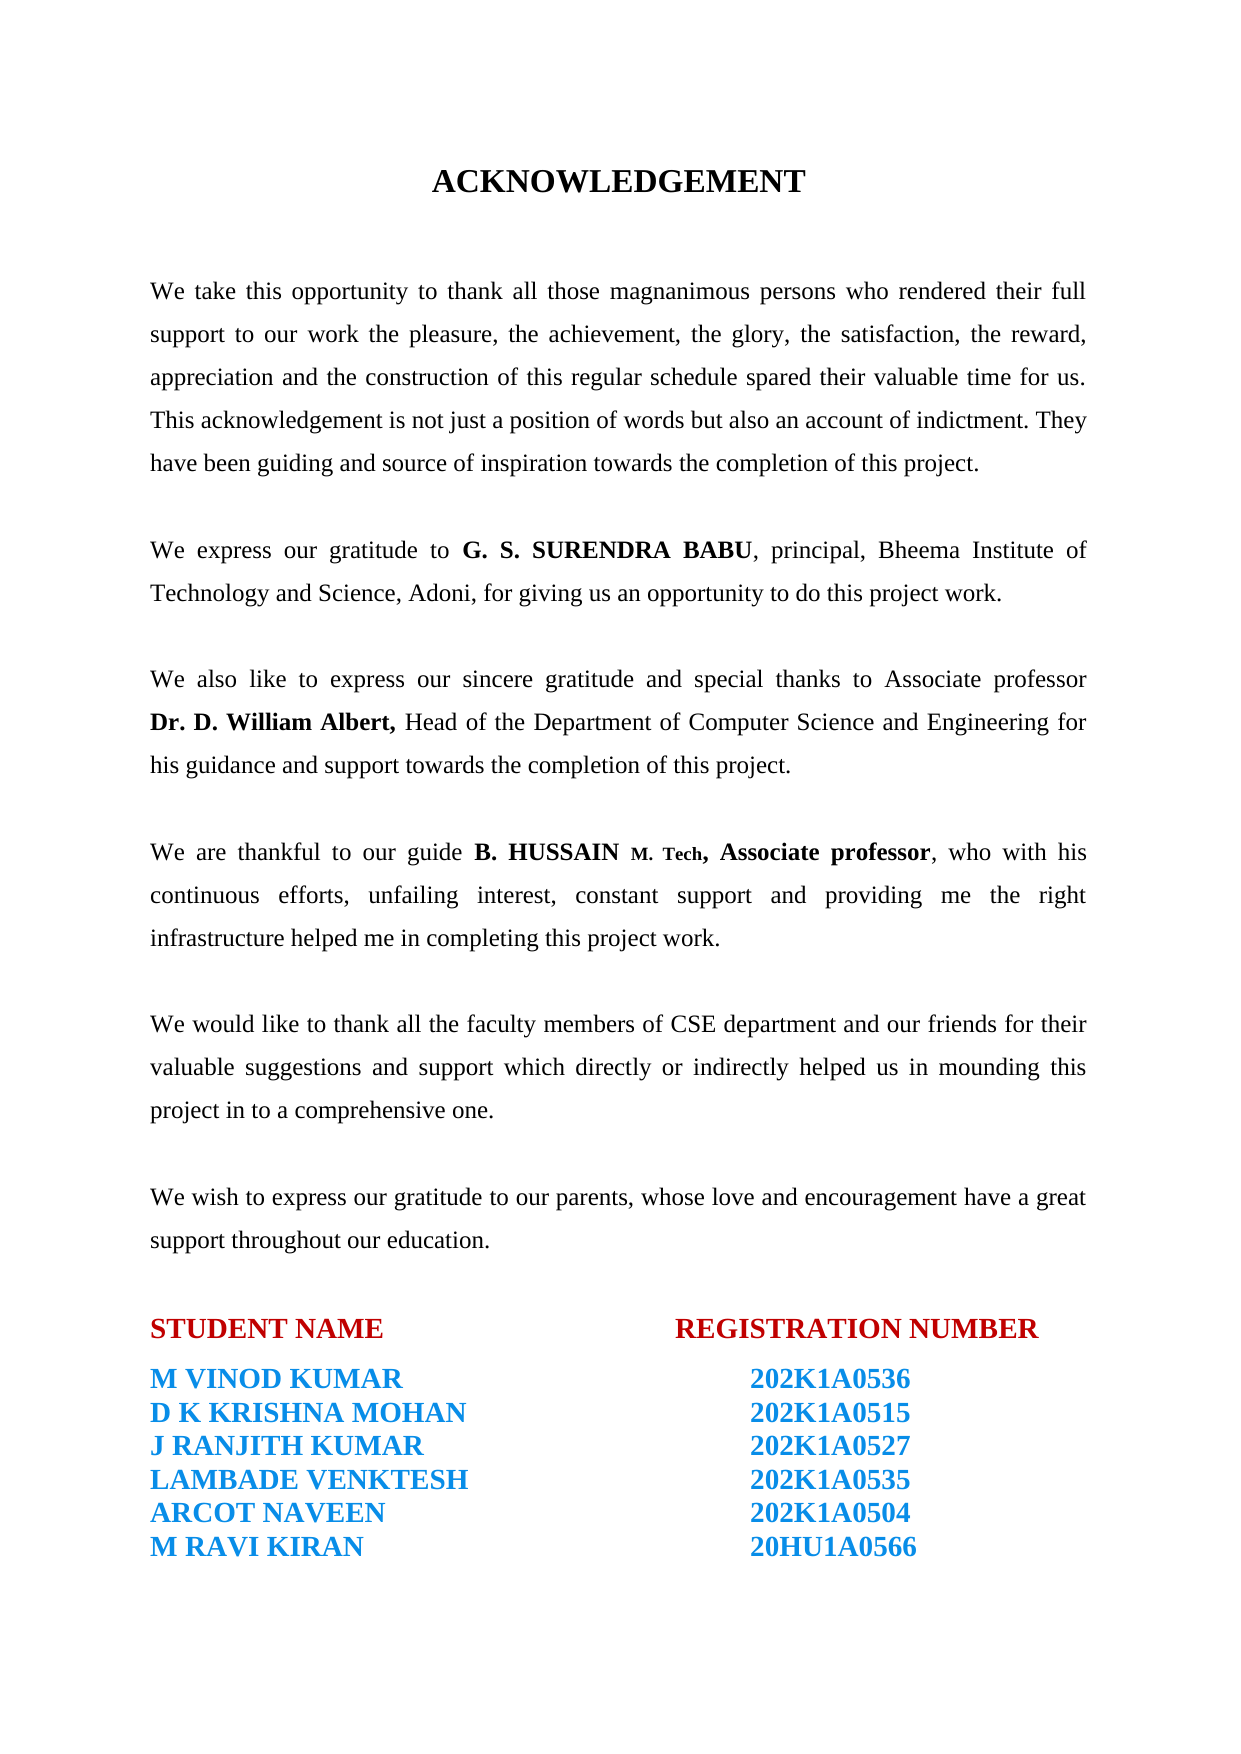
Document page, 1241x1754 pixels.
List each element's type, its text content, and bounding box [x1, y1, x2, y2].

text We wish to express our gratitude to our parents, whose love and encouragement have a great support throughout our education. [150, 1182, 1087, 1253]
text We would like to thank all the faculty members of CSE department and our friends for their valuable suggestions and support which directly or indirectly helped us in mounding this project in to a comprehensive one. [150, 1009, 1087, 1124]
text We also like to express our sincere gratitude and special thanks to Associate professor Dr. D. William Albert, Head of the Department of Computer Science and Engineering for his guidance and support towards the completion of this project. [150, 664, 1087, 779]
text M VINOD KUMAR 202K1A0536 [150, 1361, 1087, 1395]
text ACKNOWLEDGEMENT [150, 161, 1087, 199]
text We express our gratitude to G. S. SURENDRA BABU, principal, Bheema Institute of Technology and Science, Adoni, for giving us an opportunity to do this project work. [150, 535, 1087, 607]
text We are thankful to our guide B. HUSSAIN M. Tech, Associate professor, who with his continuous efforts, unfailing interest, constant support and providing me the right infrastructure helped me in completing this project work. [150, 837, 1087, 952]
text ARCOT NAVEEN 202K1A0504 [150, 1495, 1087, 1529]
text D K KRISHNA MOHAN 202K1A0515 [150, 1395, 1087, 1428]
text We take this opportunity to thank all those magnanimous persons who rendered their full support to our work the pleasure, the achievement, the glory, the satisfaction, the reward, appreciation and the construction of this regular schedule spared their valuable time for us. This acknowledgement is not just a position of words but also an account of indictment. They have been guiding and source of inspiration towards the completion of this project. [150, 276, 1087, 477]
text J RANJITH KUMAR 202K1A0527 [150, 1428, 1087, 1462]
text M RAVI KIRAN 20HU1A0566 [150, 1529, 1087, 1562]
text LAMBADE VENKTESH 202K1A0535 [150, 1462, 1087, 1495]
text STUDENT NAME REGISTRATION NUMBER [150, 1311, 1087, 1344]
